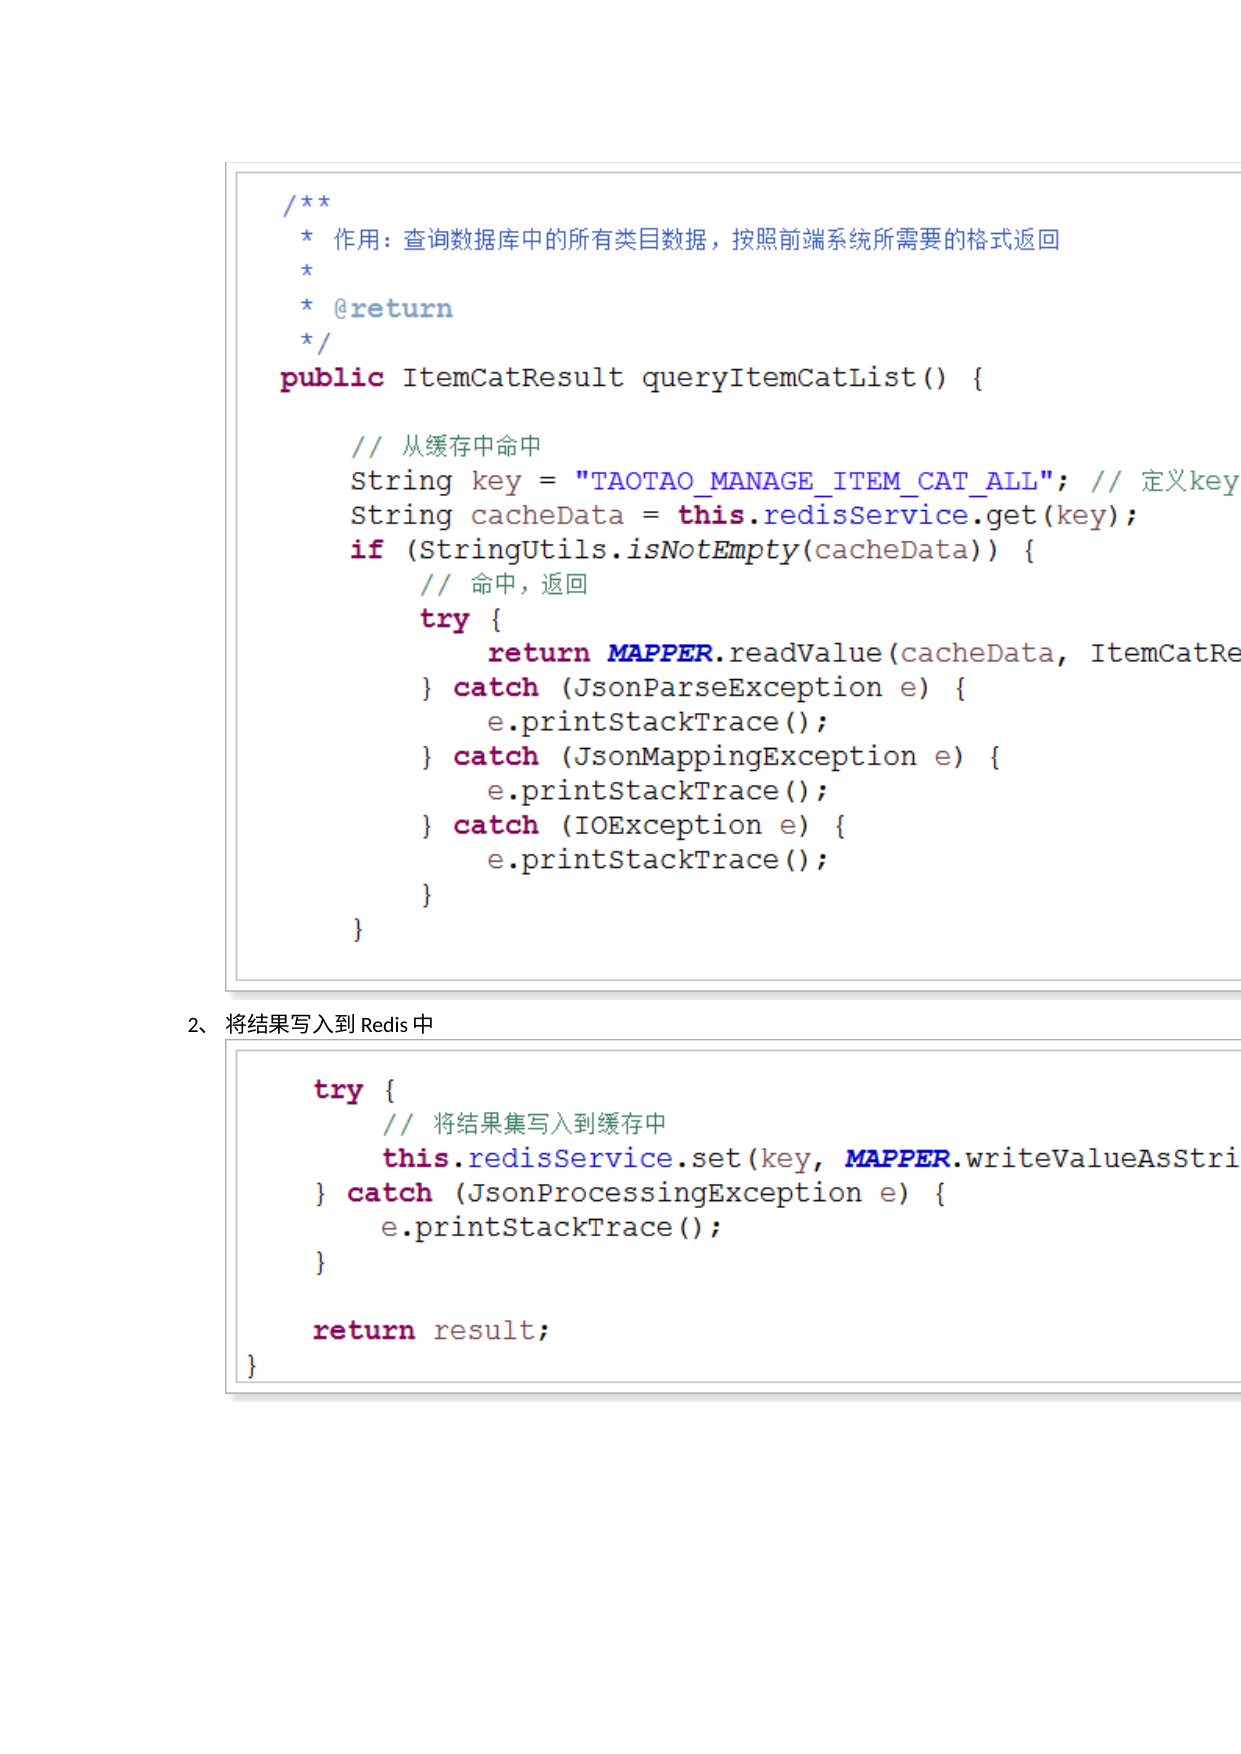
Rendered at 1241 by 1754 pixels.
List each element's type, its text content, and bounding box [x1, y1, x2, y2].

picture [225, 1039, 1241, 1402]
picture [225, 162, 1241, 1000]
